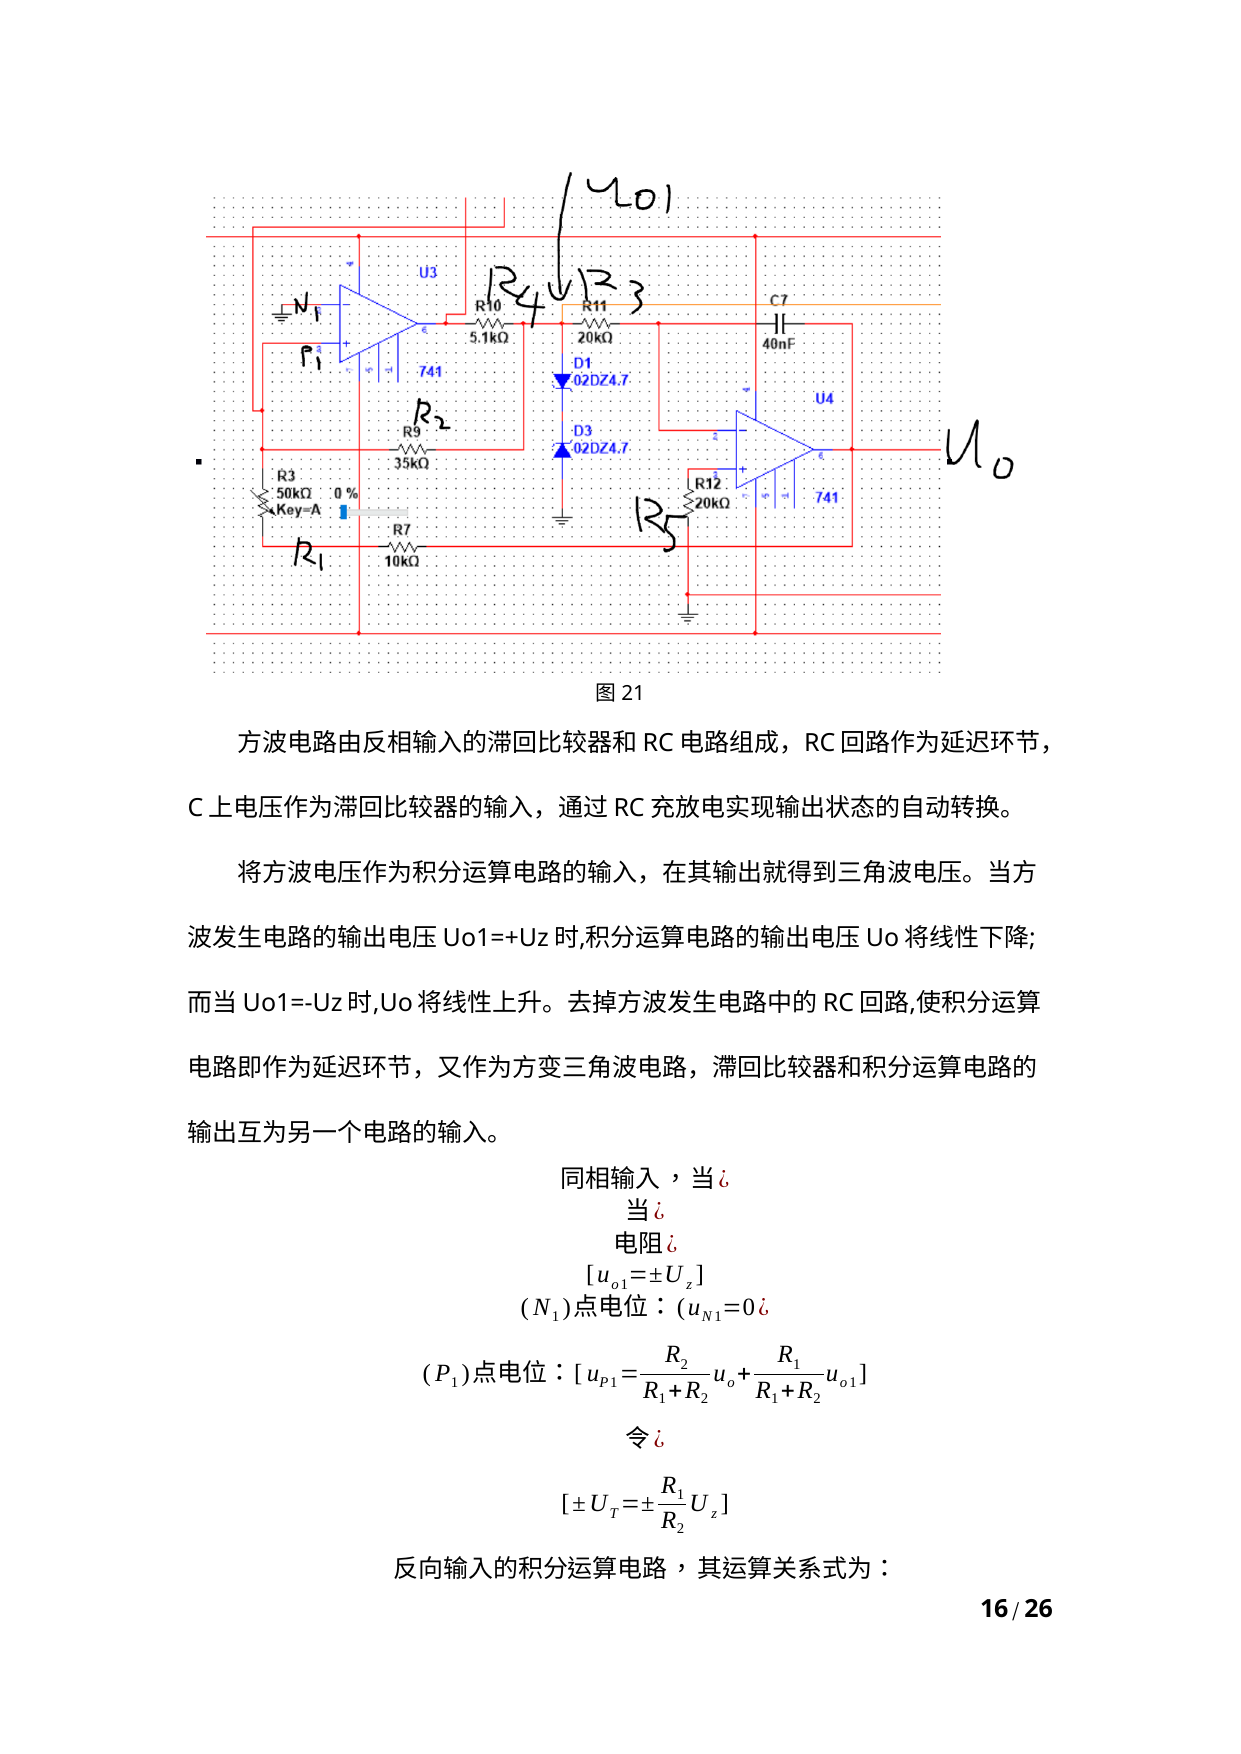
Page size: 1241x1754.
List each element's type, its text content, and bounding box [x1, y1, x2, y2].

text 将方波电压作为积分运算电路的输入，在其输出就得到三角波电压。当方波发生电路的输出电压Uo1=+Uz时,积分运算电路的输出电压Uo将线性下降;而当Uo1=-Uz时,Uo将线性上升。去掉方波发生电路中的RC回路,使积分运算电路即作为延迟环节，又作为方变三角波电路，滯回比较器和积分运算电路的输出互为另一个电路的输入。 [187, 838, 1053, 1163]
text 方波电路由反相输入的滞回比较器和RC电路组成，RC回路作为延迟环节，C上电压作为滞回比较器的输入，通过RC充放电实现输出状态的自动转换。 [187, 708, 1053, 838]
picture [187, 155, 1053, 676]
text 图 21 [187, 676, 1053, 708]
